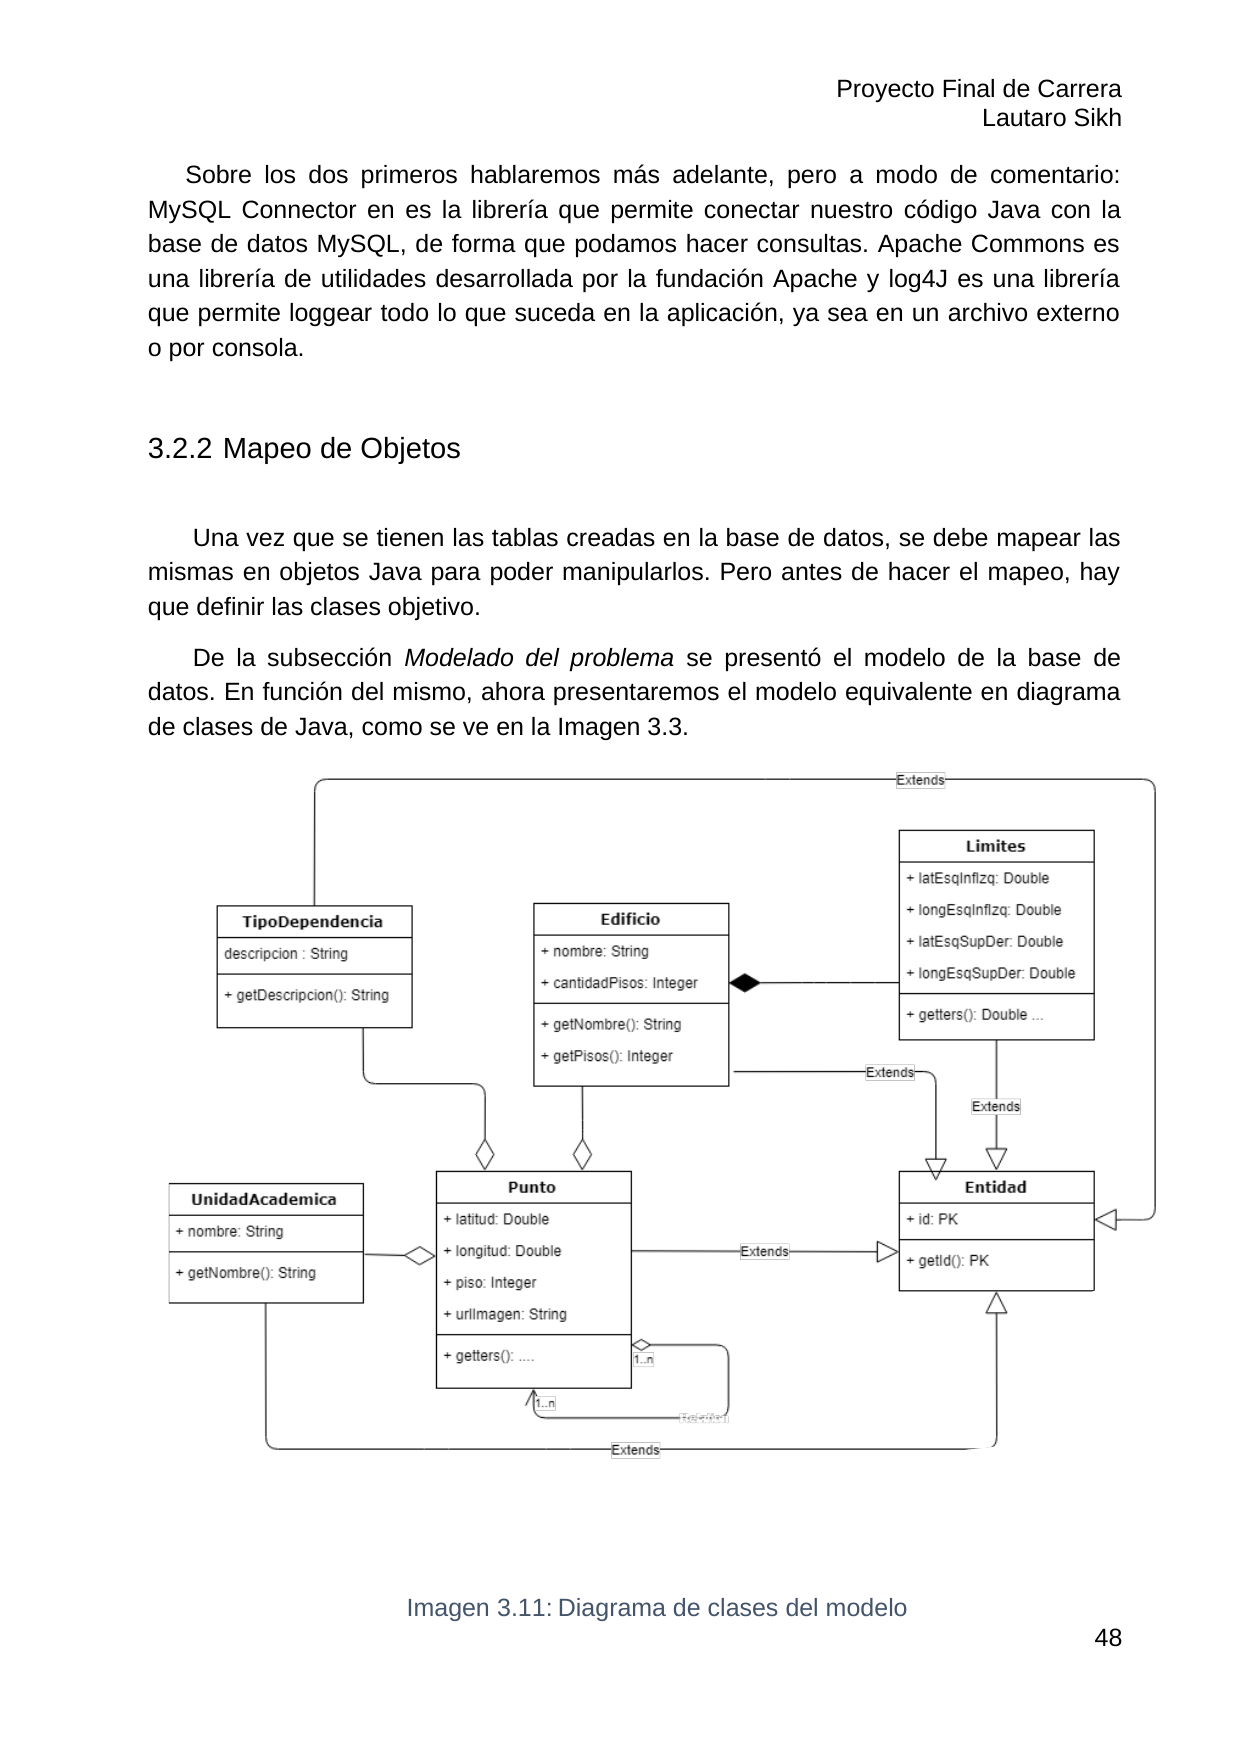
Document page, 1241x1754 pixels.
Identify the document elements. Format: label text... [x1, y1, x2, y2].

picture [168, 764, 1165, 1462]
text Una vez que se tienen las tablas creadas en la base de datos, se debe mapear las mismas en objetos Java para poder manipularlos. Pero antes de hacer el mapeo, hay que definir las clases objetivo. [148, 523, 1122, 620]
text De la subsección Modelado del problema se presentó el modelo de la base de datos. En función del mismo, ahora presentaremos el modelo equivalente en diagrama de clases de Java, como se ve en la Imagen 3.3. [148, 643, 1122, 741]
text Sobre los dos primeros hablaremos más adelante, pero a modo de comentario: MySQL Connector en es la librería que permite conectar nuestro código Java con la base de datos MySQL, de forma que podamos hacer consultas. Apache Commons es una librería de utilidades desarrollada por la fundación Apache y log4J es una librería que permite loggear todo lo que suceda en la aplicación, ya sea en un archivo externo o por consola. [148, 160, 1122, 361]
subtitle Mapeo de Objetos [148, 431, 1122, 465]
